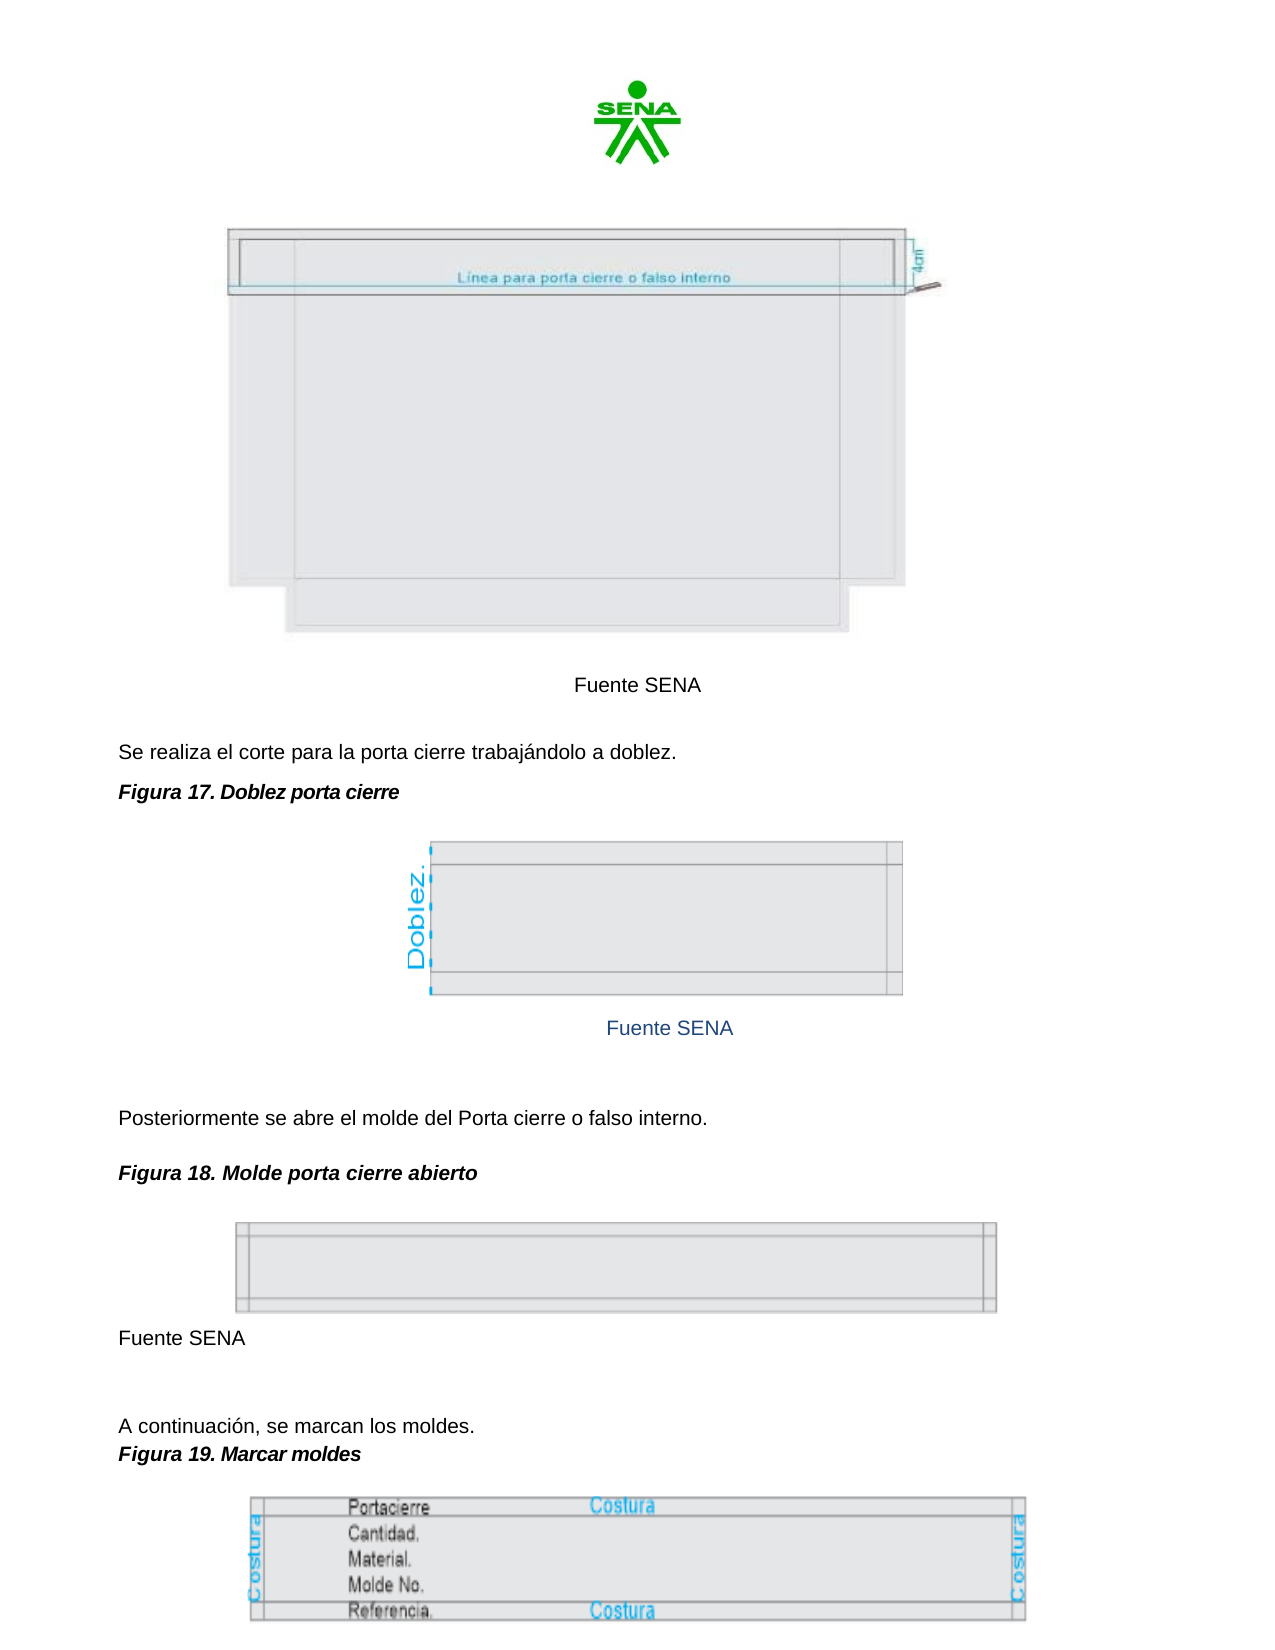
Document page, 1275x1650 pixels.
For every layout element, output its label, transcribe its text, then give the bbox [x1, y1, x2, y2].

picture [247, 1496, 1028, 1624]
text A continuación, se marcan los moldes. [118, 1414, 1157, 1438]
text Figura 18. Molde porta cierre abierto [118, 1161, 1038, 1185]
text Figura 19. Marcar moldes [118, 1442, 1157, 1466]
text Posteriormente se abre el molde del Porta cierre o falso interno. [118, 1106, 1038, 1130]
text Fuente SENA [118, 672, 1157, 696]
picture [407, 840, 904, 997]
picture [410, 952, 422, 965]
picture [413, 918, 422, 926]
text Se realiza el corte para la porta cierre trabajándolo a doblez. [118, 740, 1157, 764]
picture [234, 1222, 999, 1314]
text Figura 17. Doblez porta cierre [118, 780, 1157, 804]
picture [588, 75, 687, 172]
picture [213, 218, 949, 642]
